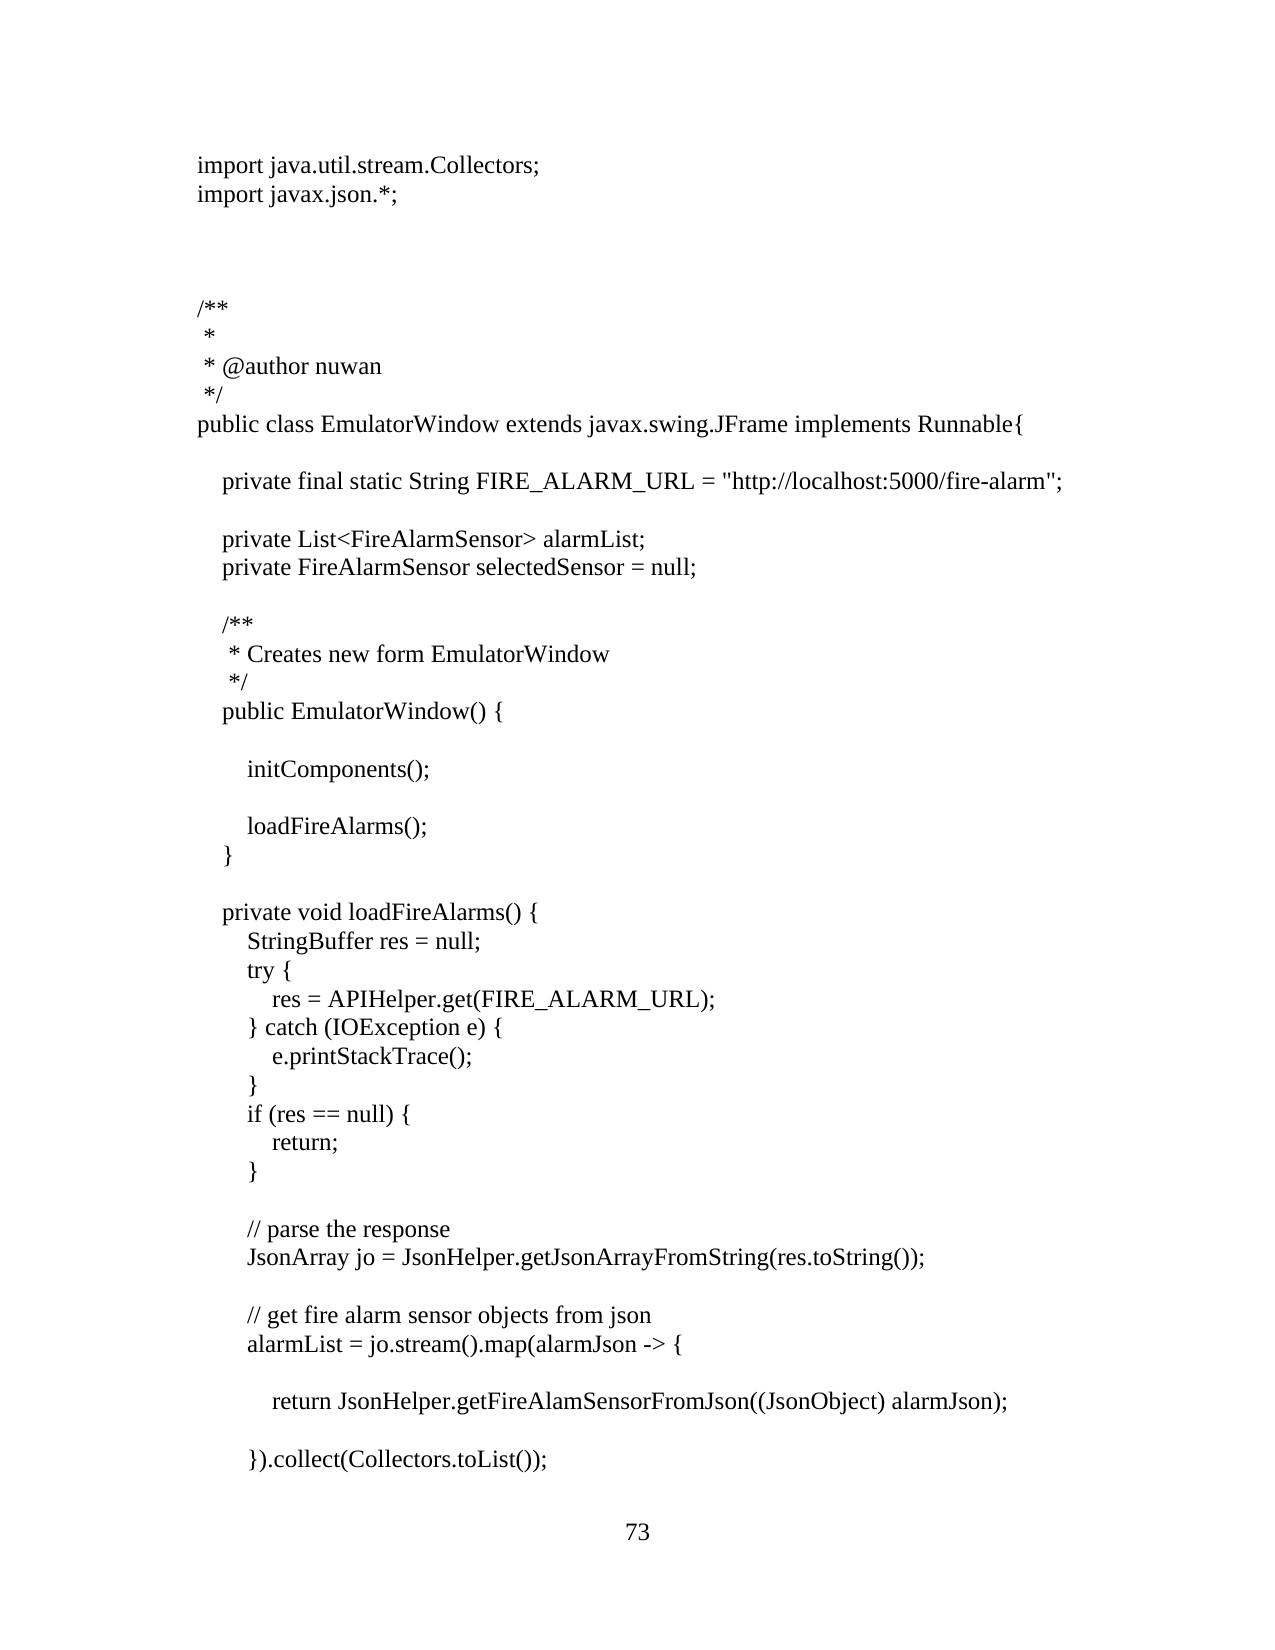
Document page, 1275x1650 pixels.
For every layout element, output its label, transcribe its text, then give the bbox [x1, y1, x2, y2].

list } [197, 840, 1125, 869]
list StringBuffer res = null; [197, 926, 1125, 955]
list return JsonHelper.getFireAlamSensorFromJson((JsonObject) alarmJson); [197, 1386, 1125, 1415]
list res = APIHelper.get(FIRE_ALARM_URL); [197, 984, 1125, 1012]
list * @author nuwan [197, 351, 1125, 380]
list */ [197, 380, 1125, 409]
list private FireAlarmSensor selectedSensor = null; [197, 552, 1125, 581]
list public EmulatorWindow() { [197, 696, 1125, 725]
list import javax.json.*; [197, 179, 1125, 207]
list e.printStackTrace(); [197, 1041, 1125, 1070]
list } [197, 1156, 1125, 1185]
list alarmList = jo.stream().map(alarmJson -> { [197, 1329, 1125, 1357]
list } [197, 1070, 1125, 1099]
list * Creates new form EmulatorWindow [197, 639, 1125, 667]
list try { [197, 955, 1125, 984]
list loadFireAlarms(); [197, 811, 1125, 840]
list private void loadFireAlarms() { [197, 897, 1125, 926]
list // parse the response [197, 1214, 1125, 1242]
list JsonArray jo = JsonHelper.getJsonArrayFromString(res.toString()); [197, 1242, 1125, 1271]
list /** [197, 294, 1125, 322]
list private List<FireAlarmSensor> alarmList; [197, 524, 1125, 552]
list }).collect(Collectors.toList()); [197, 1444, 1125, 1472]
list return; [197, 1127, 1125, 1156]
list initComponents(); [197, 754, 1125, 782]
list private final static String FIRE_ALARM_URL = "http://localhost:5000/fire-alarm"; [197, 466, 1125, 495]
list import java.util.stream.Collectors; [197, 150, 1125, 179]
list */ [197, 667, 1125, 696]
list public class EmulatorWindow extends javax.swing.JFrame implements Runnable{ [197, 409, 1125, 437]
list /** [197, 610, 1125, 639]
list } catch (IOException e) { [197, 1012, 1125, 1041]
list // get fire alarm sensor objects from json [197, 1300, 1125, 1329]
list if (res == null) { [197, 1099, 1125, 1127]
list * [197, 322, 1125, 351]
